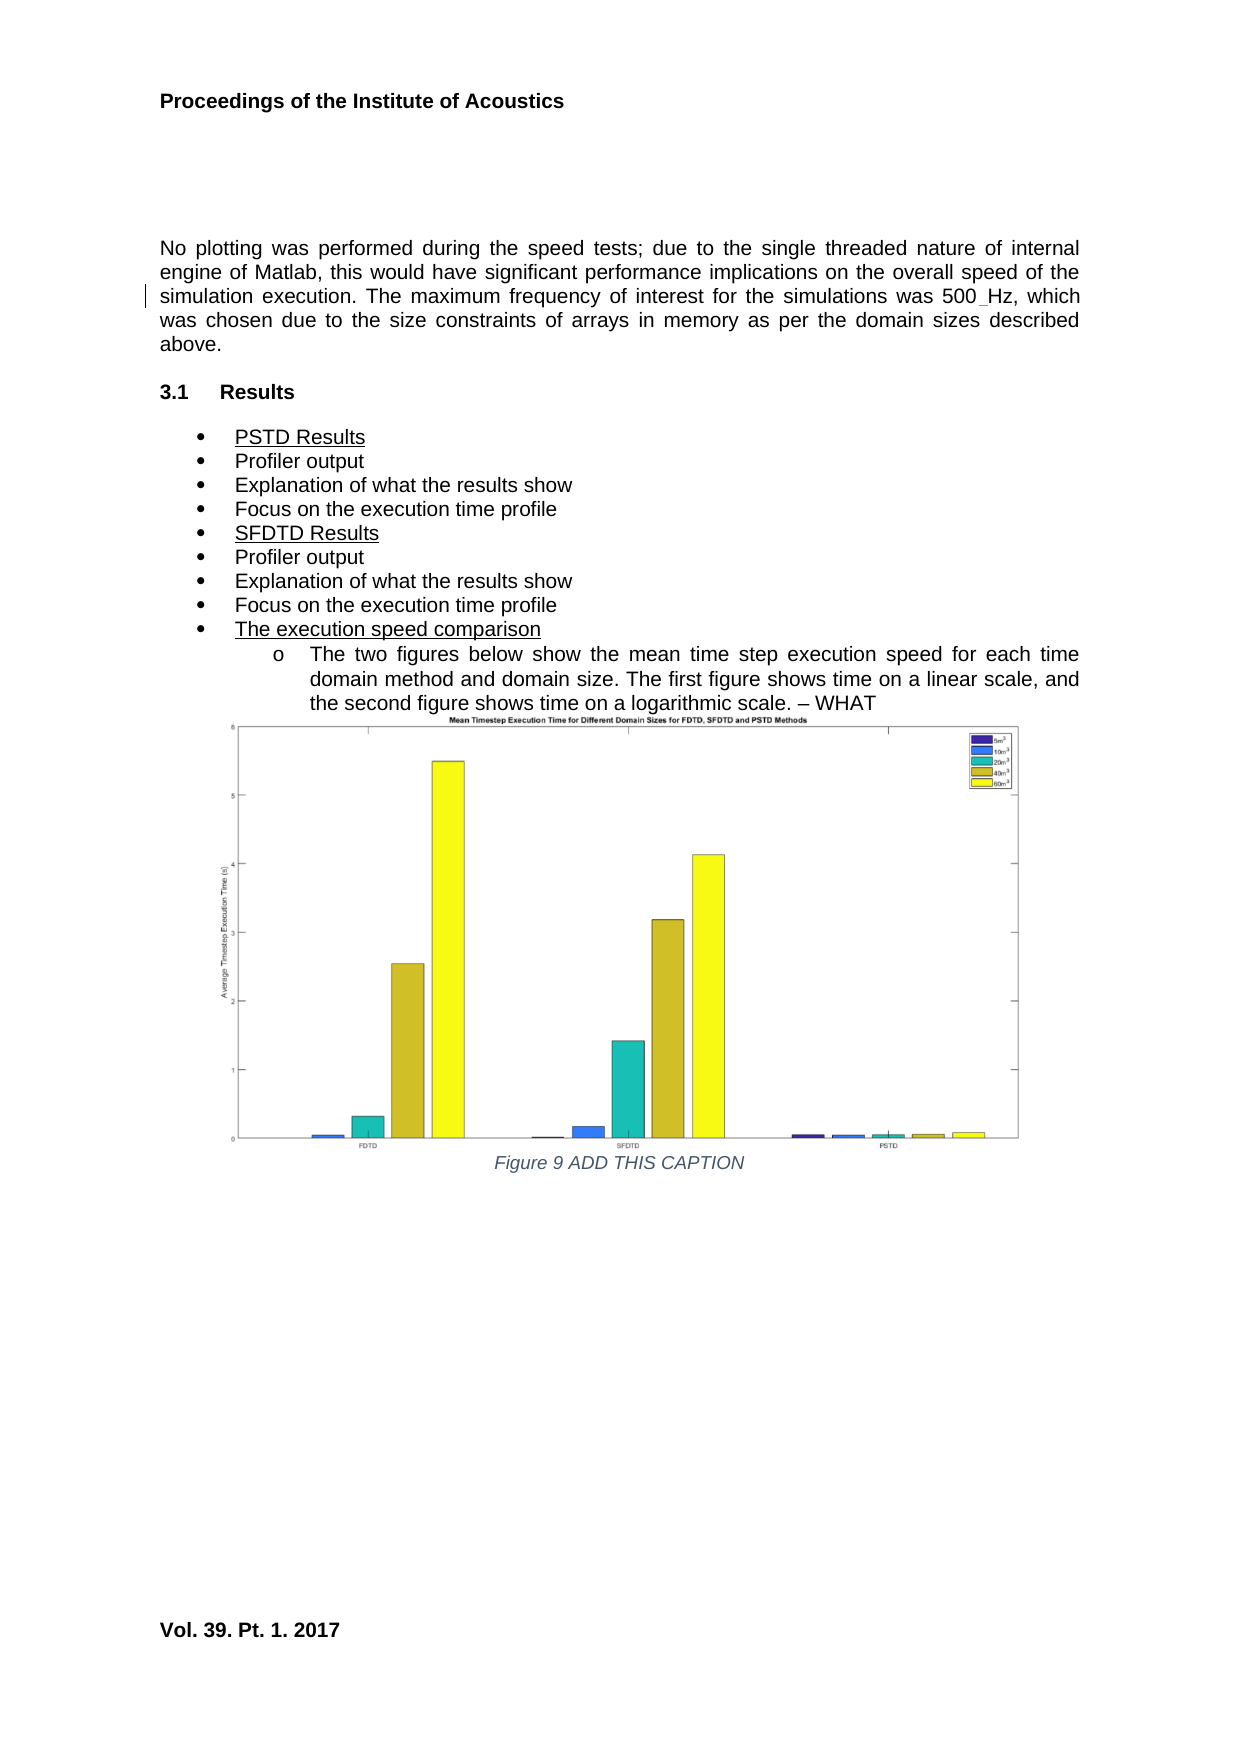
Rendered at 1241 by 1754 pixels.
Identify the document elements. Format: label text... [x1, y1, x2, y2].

picture [216, 715, 1024, 1152]
list Explanation of what the results show [197, 569, 1081, 593]
list Explanation of what the results show [197, 473, 1081, 497]
list Profiler output [197, 449, 1081, 473]
list Focus on the execution time profile [197, 497, 1081, 521]
subtitle Results [159, 380, 1081, 404]
text Figure 9 ADD THIS CAPTION [159, 1152, 1081, 1173]
list Profiler output [197, 545, 1081, 569]
list The execution speed comparison [197, 617, 1081, 641]
list Focus on the execution time profile [197, 593, 1081, 617]
list The two figures below show the mean time step execution speed for each time domain method and domain size. The first figure shows time on a linear scale, and the second figure shows time on a logarithmic scale. – WHAT [272, 641, 1081, 715]
list SFDTD Results [197, 521, 1081, 545]
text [159, 236, 1081, 356]
list PSTD Results [197, 425, 1081, 449]
